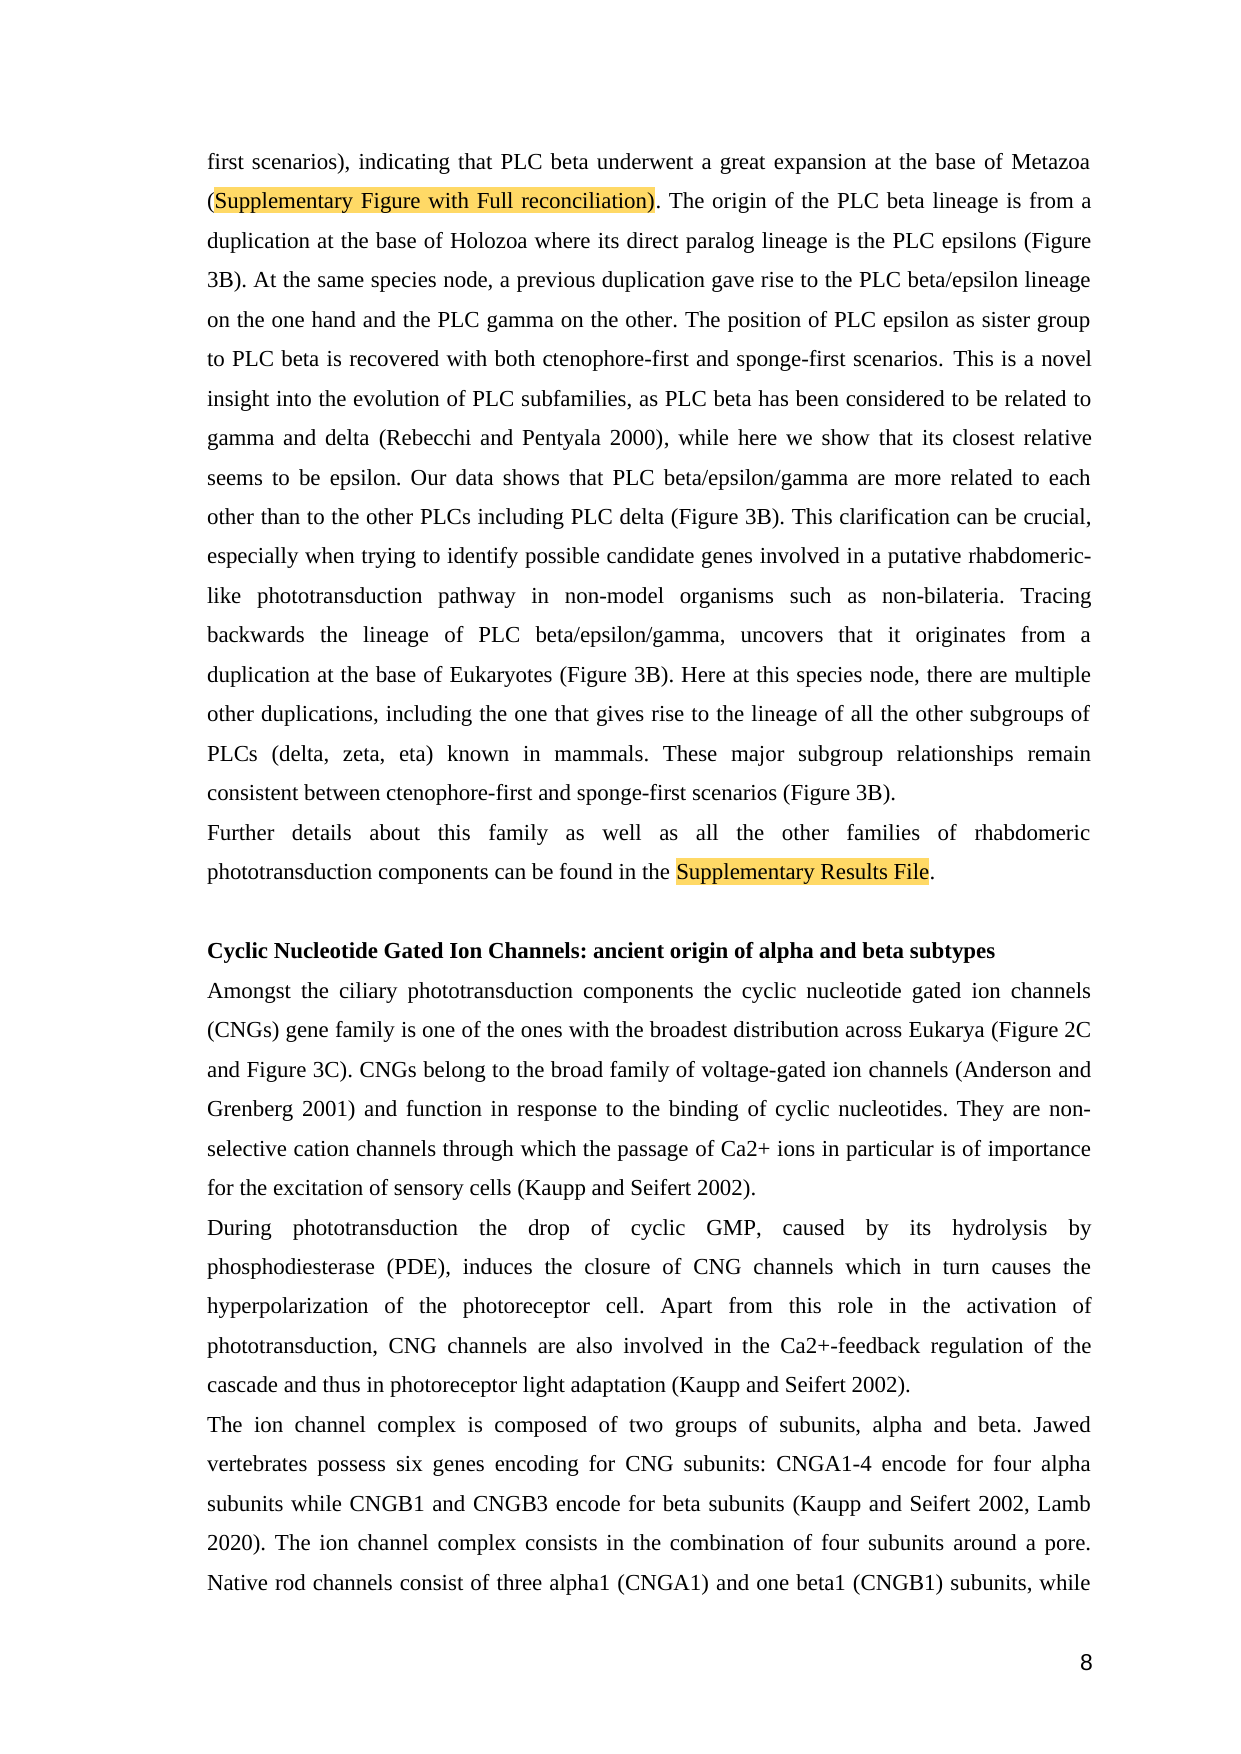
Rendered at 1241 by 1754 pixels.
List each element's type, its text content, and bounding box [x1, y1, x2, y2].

text Amongst the ciliary phototransduction components the cyclic nucleotide gated ion channels (CNGs) gene family is one of the ones with the broadest distribution across Eukarya (Figure 2C and Figure 3C). CNGs belong to the broad family of voltage-gated ion channels (Anderson and Grenberg 2001) and function in response to the binding of cyclic nucleotides. They are non-selective cation channels through which the passage of Ca2+ ions in particular is of importance for the excitation of sensory cells (Kaupp and Seifert 2002). [207, 977, 1092, 1201]
text Further details about this family as well as all the other families of rhabdomeric phototransduction components can be found in the Supplementary Results File. [207, 819, 1092, 885]
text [207, 1411, 1092, 1595]
text Cyclic Nucleotide Gated Ion Channels: ancient origin of alpha and beta subtypes [207, 937, 1092, 964]
text During phototransduction the drop of cyclic GMP, caused by its hydrolysis by phosphodiesterase (PDE), induces the closure of CNG channels which in turn causes the hyperpolarization of the photoreceptor cell. Apart from this role in the activation of phototransduction, CNG channels are also involved in the Ca2+-feedback regulation of the cascade and thus in photoreceptor light adaptation (Kaupp and Seifert 2002). [207, 1214, 1092, 1398]
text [207, 148, 1092, 806]
